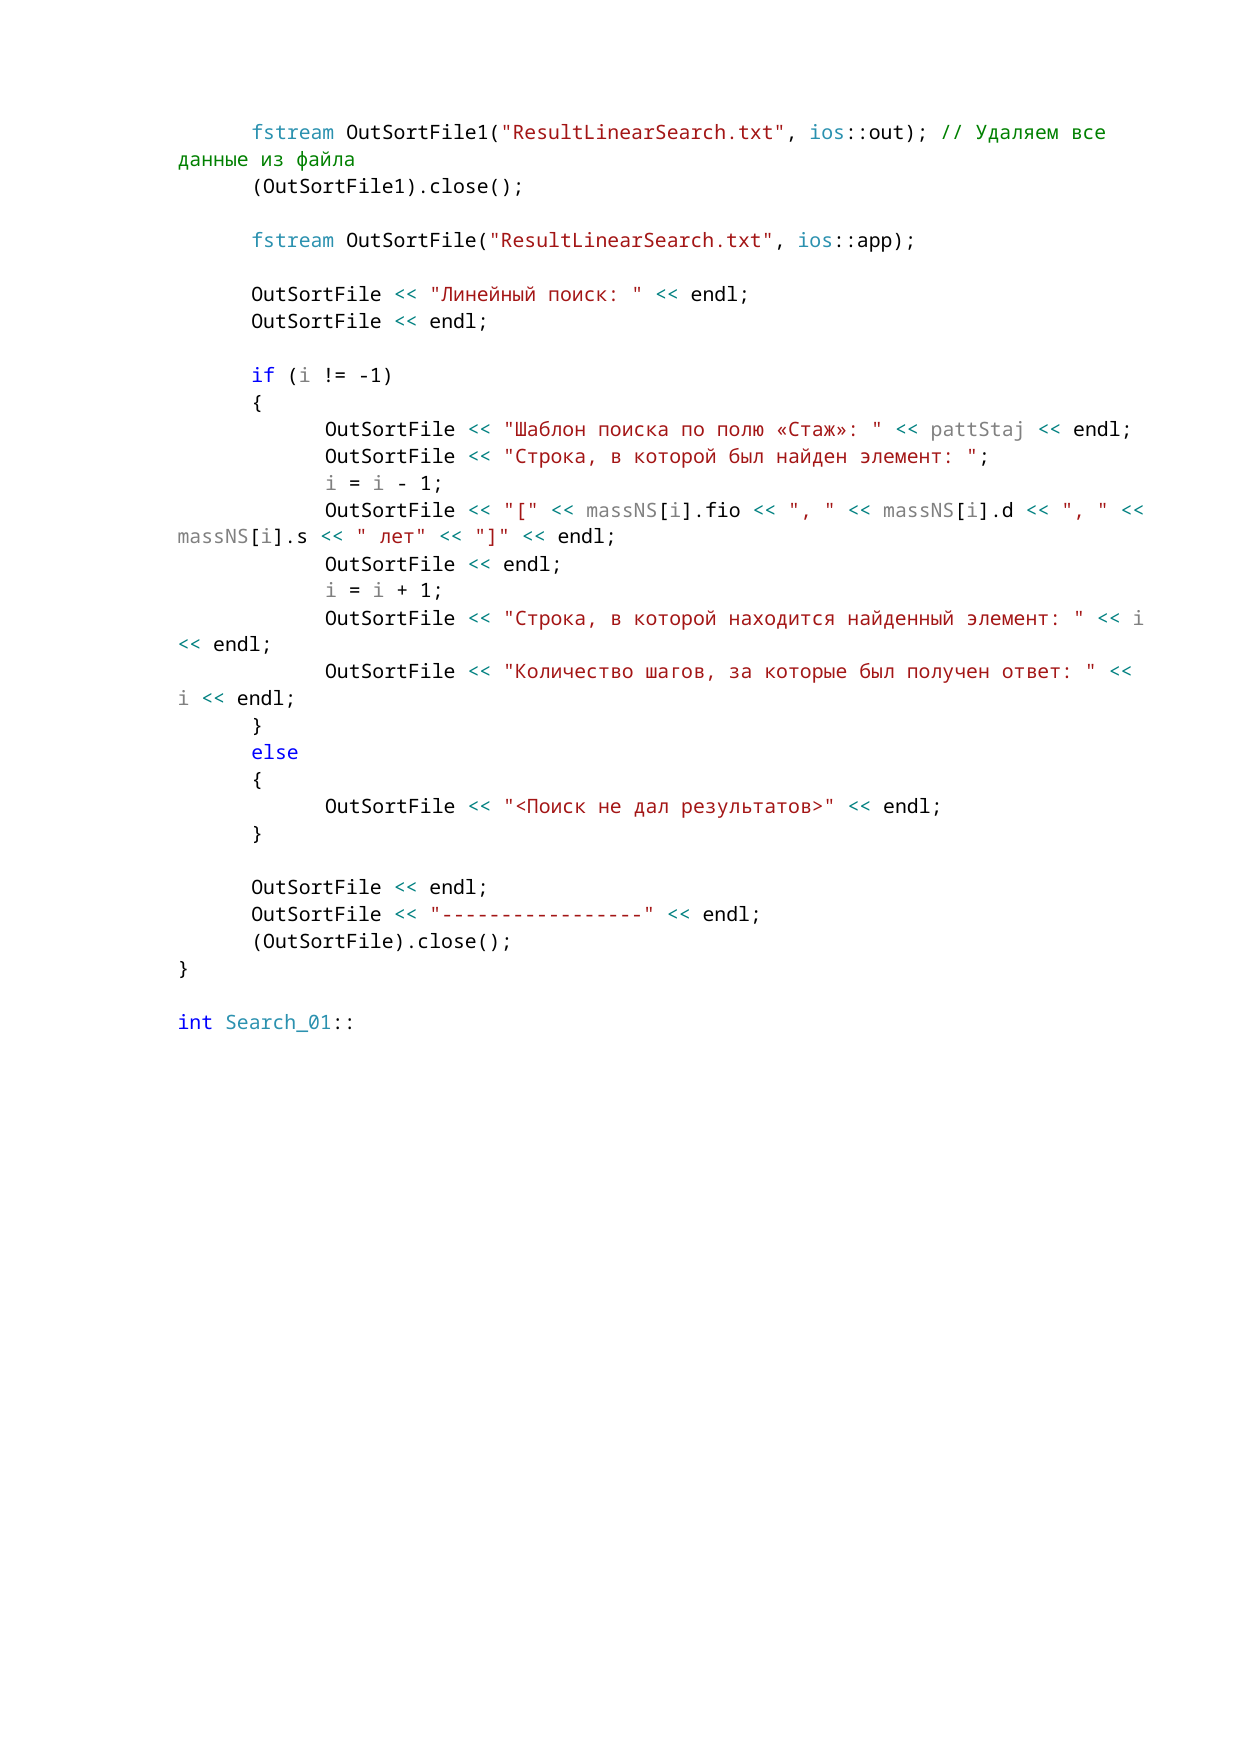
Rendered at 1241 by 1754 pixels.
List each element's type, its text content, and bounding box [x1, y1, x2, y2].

text OutSortFile << "Шаблон поиска по полю «Стаж»: " << pattStaj << endl; [177, 415, 1152, 442]
text fstream OutSortFile("ResultLinearSearch.txt", ios::app); [177, 226, 1152, 253]
text i = i + 1; [177, 577, 1152, 604]
text { [177, 766, 1152, 793]
text { [177, 388, 1152, 415]
text if (i != -1) [177, 361, 1152, 388]
text } [177, 819, 1152, 847]
text OutSortFile << "-----------------" << endl; [177, 901, 1152, 927]
text else [177, 739, 1152, 766]
text OutSortFile << endl; [177, 550, 1152, 577]
text OutSortFile << endl; [177, 873, 1152, 901]
text OutSortFile << "Линейный поиск: " << endl; [177, 280, 1152, 307]
text fstream OutSortFile1("ResultLinearSearch.txt", ios::out); // Удаляем все данные из файла [177, 118, 1152, 172]
text } [177, 954, 1152, 981]
text OutSortFile << endl; [177, 307, 1152, 334]
text } [177, 712, 1152, 739]
text OutSortFile << "Строка, в которой находится найденный элемент: " << i << endl; [177, 604, 1152, 658]
text (OutSortFile).close(); [177, 927, 1152, 954]
text OutSortFile << "<Поиск не дал результатов>" << endl; [177, 793, 1152, 819]
text int Search_01:: [177, 1008, 1152, 1035]
text i = i - 1; [177, 469, 1152, 496]
text OutSortFile << "Количество шагов, за которые был получен ответ: " << i << endl; [177, 658, 1152, 712]
text OutSortFile << "[" << massNS[i].fio << ", " << massNS[i].d << ", " << massNS[i].s << " лет" << "]" << endl; [177, 496, 1152, 550]
text (OutSortFile1).close(); [177, 172, 1152, 199]
text OutSortFile << "Строка, в которой был найден элемент: "; [177, 442, 1152, 469]
